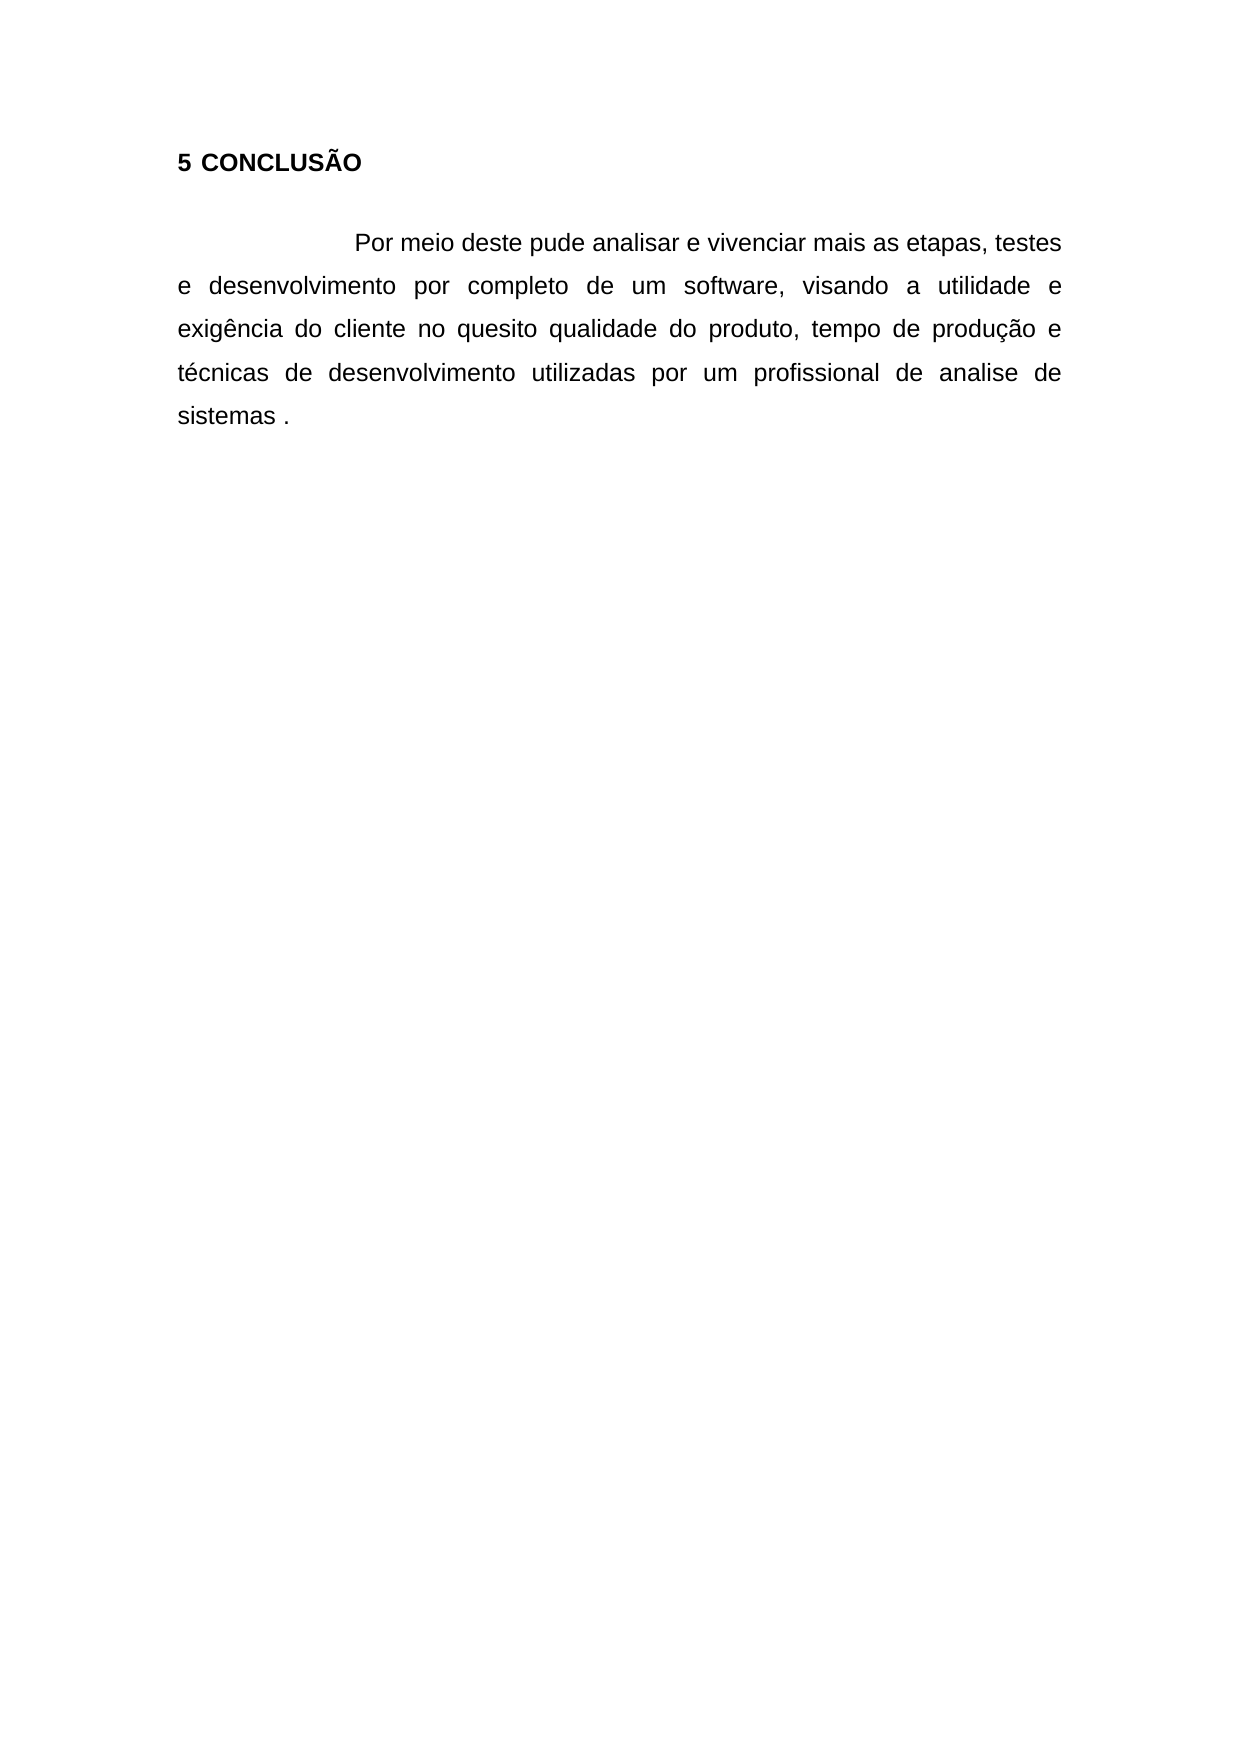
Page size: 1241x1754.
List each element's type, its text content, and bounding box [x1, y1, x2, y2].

text Por meio deste pude analisar e vivenciar mais as etapas, testes e desenvolvimento por completo de um software, visando a utilidade e exigência do cliente no quesito qualidade do produto, tempo de produção e técnicas de desenvolvimento utilizadas por um profissional de analise de sistemas . [177, 228, 1063, 429]
subtitle CONCLUSÃO [177, 148, 1063, 176]
